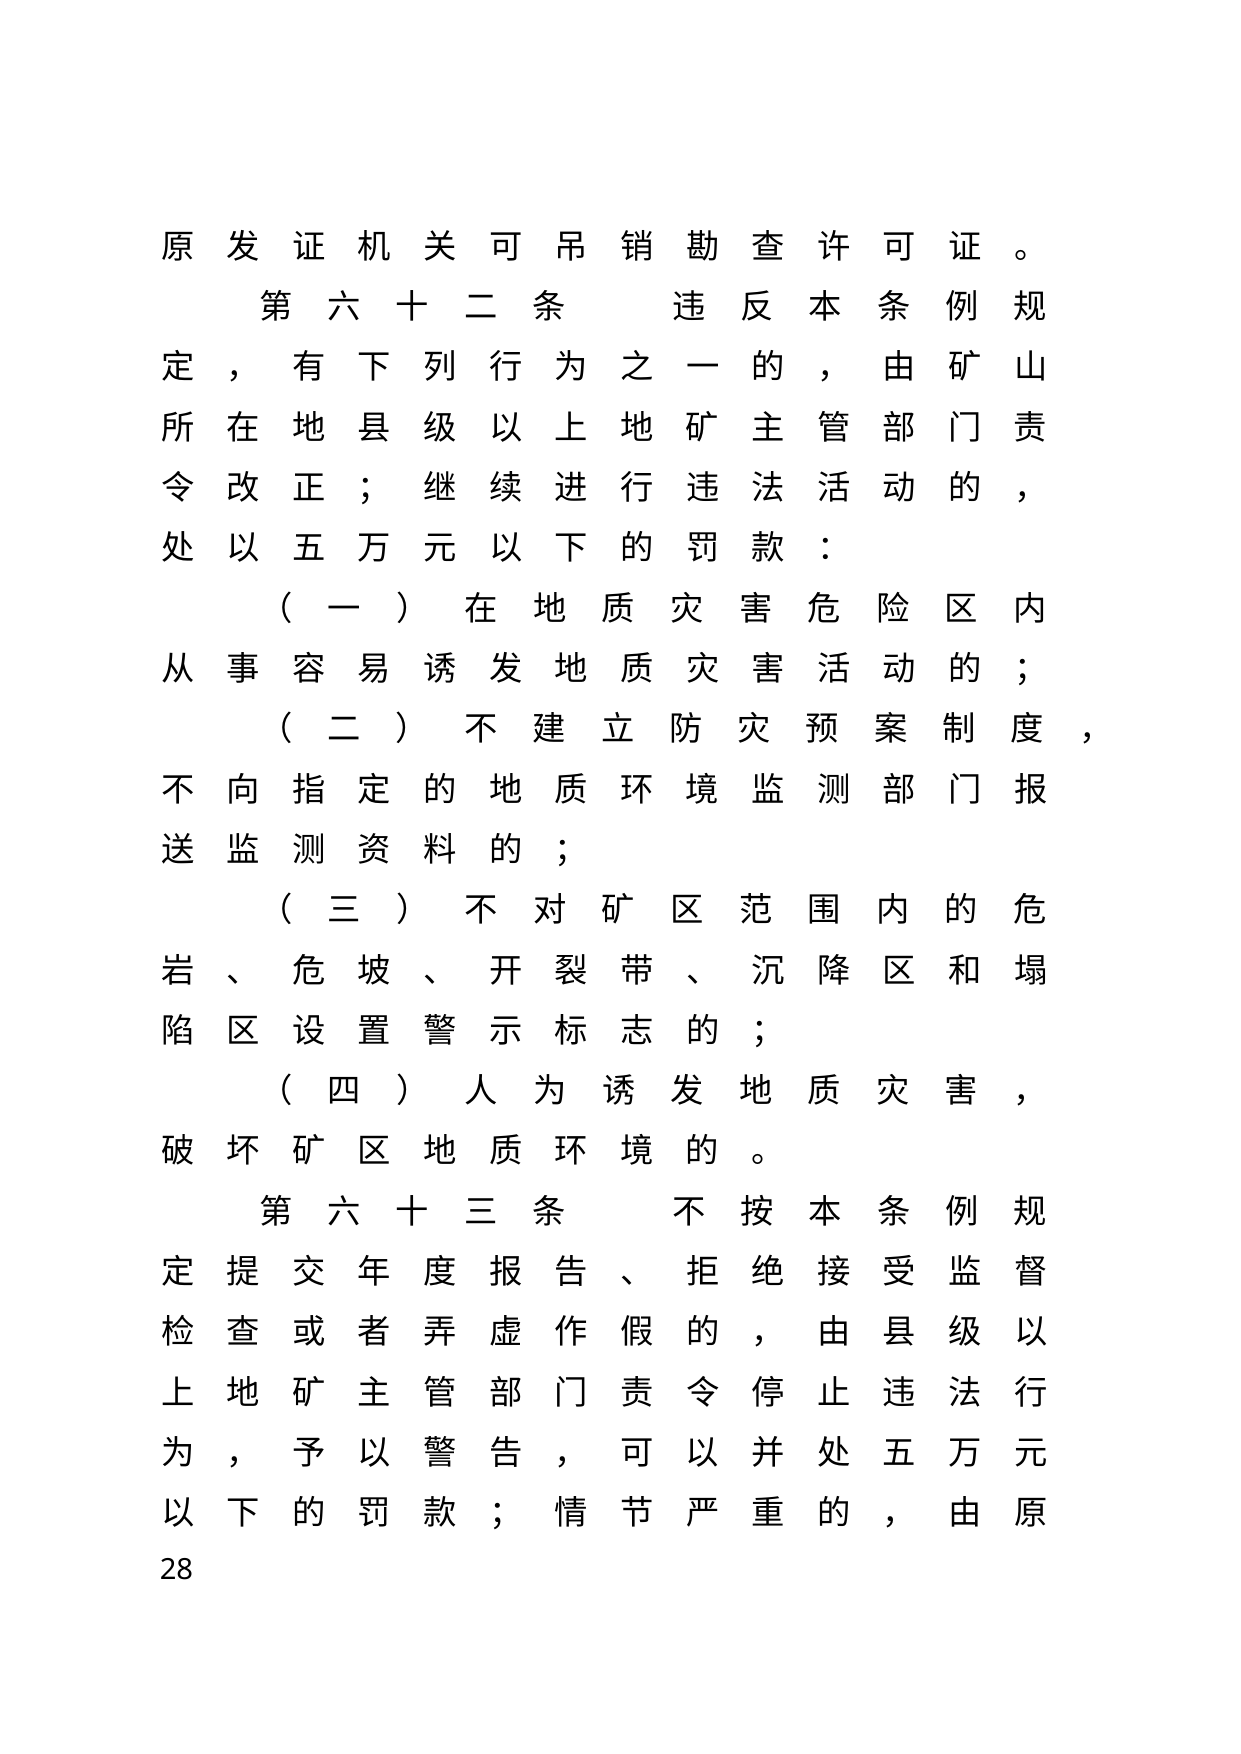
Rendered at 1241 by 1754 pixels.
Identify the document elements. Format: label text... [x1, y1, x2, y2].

text （一）在地质灾害危险区内从事容易诱发地质灾害活动的； [161, 575, 1079, 696]
text （二）不建立防灾预案制度，不向指定的地质环境监测部门报送监测资料的； [161, 696, 1079, 877]
text 第六十二条 违反本条例规定，有下列行为之一的，由矿山所在地县级以上地矿主管部门责令改正；继续进行违法活动的，处以五万元以下的罚款： [161, 274, 1079, 575]
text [161, 213, 1079, 274]
text （四）人为诱发地质灾害，破坏矿区地质环境的。 [161, 1058, 1079, 1178]
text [161, 1178, 1079, 1540]
text （三）不对矿区范围内的危岩、危坡、开裂带、沉降区和塌陷区设置警示标志的； [161, 877, 1079, 1058]
